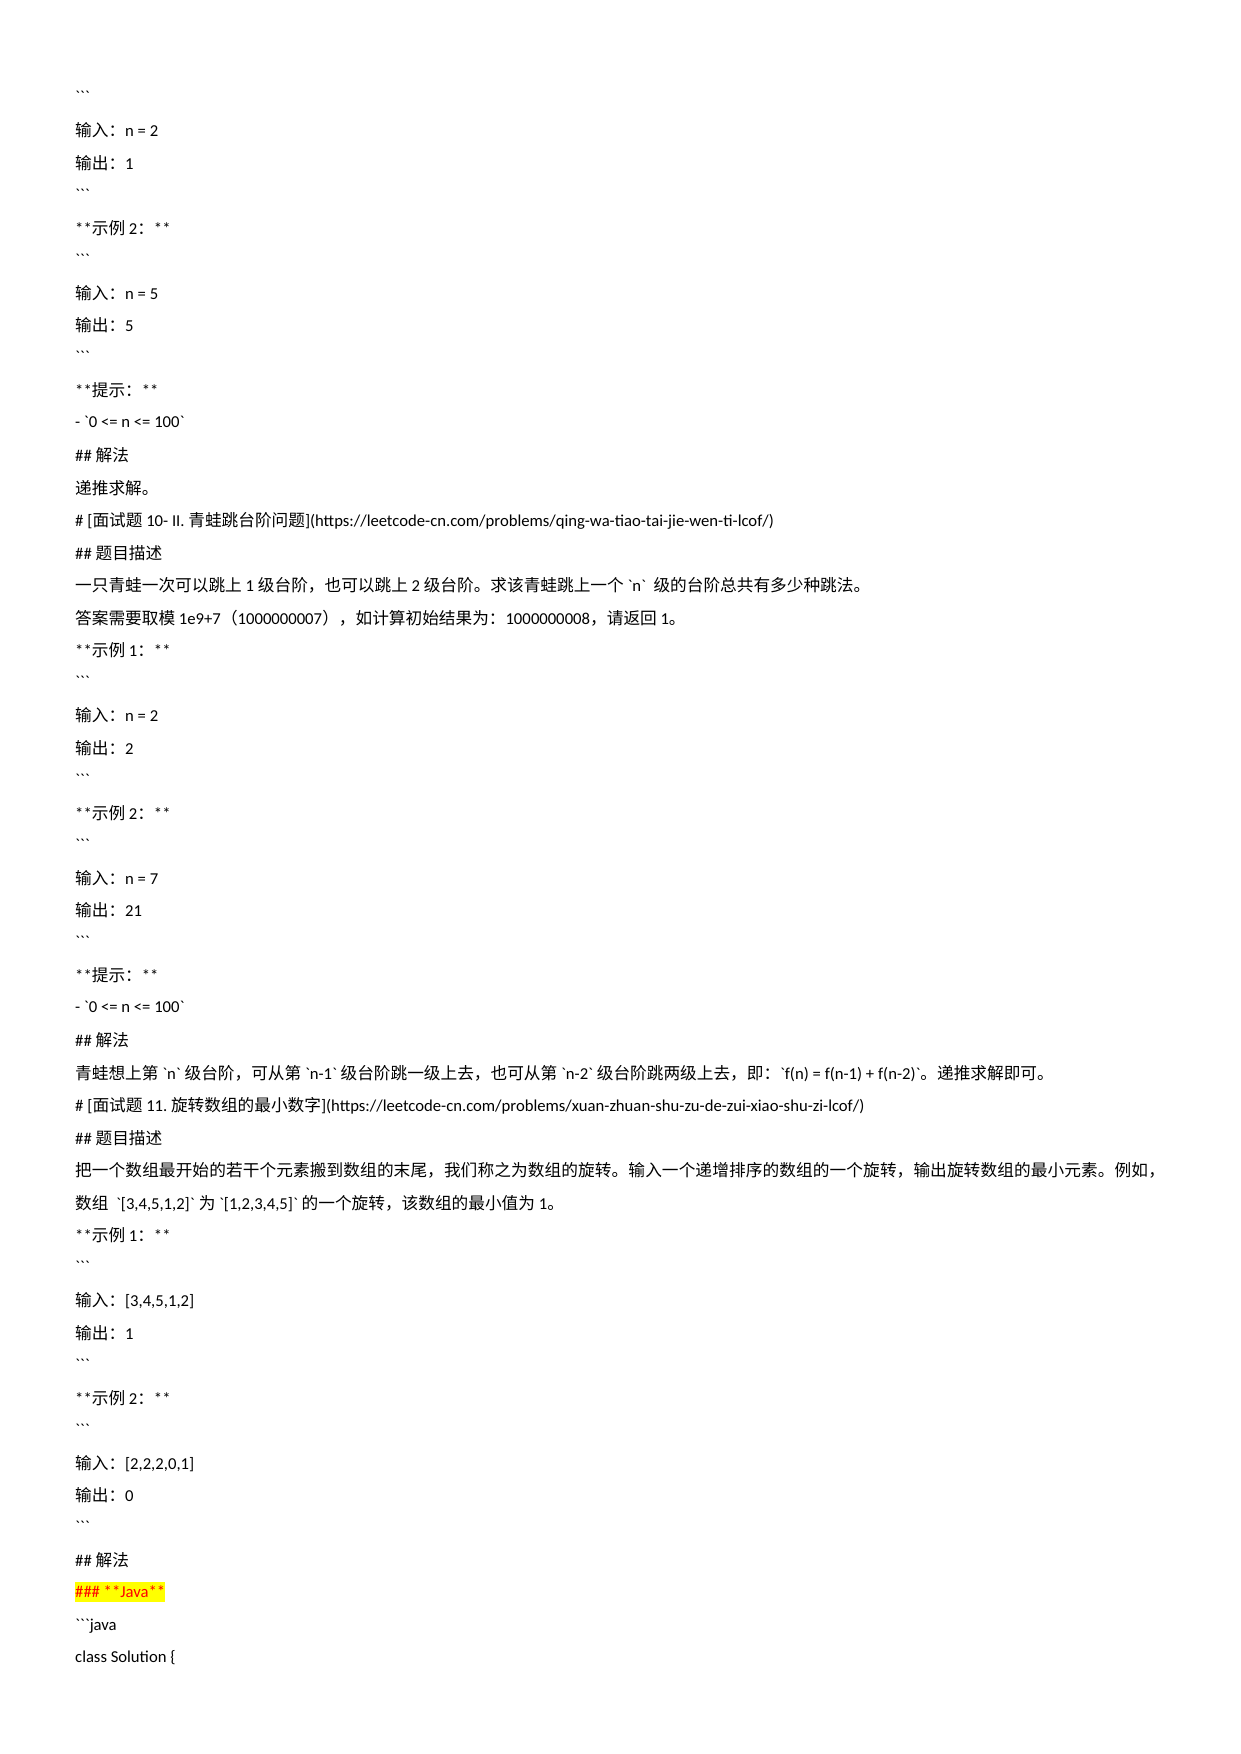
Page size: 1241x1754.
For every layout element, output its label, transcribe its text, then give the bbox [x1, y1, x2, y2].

text ``` [75, 243, 1165, 276]
text **示例 1：** [75, 633, 1165, 666]
text 输出：21 [75, 893, 1165, 926]
text 输入：n = 7 [75, 861, 1165, 893]
text ``` [75, 1511, 1165, 1543]
text **示例 2：** [75, 1381, 1165, 1413]
text 输出：0 [75, 1478, 1165, 1511]
text ## 解法 [75, 1543, 1165, 1576]
text class Solution { [75, 1641, 1165, 1673]
text ## 解法 [75, 438, 1165, 471]
text 输出：5 [75, 308, 1165, 341]
text **示例 1：** [75, 1218, 1165, 1251]
text 输入：n = 2 [75, 113, 1165, 146]
text ``` [75, 1413, 1165, 1446]
text ### **Java** [75, 1576, 1165, 1608]
text 输入：[3,4,5,1,2] [75, 1283, 1165, 1316]
text - `0 <= n <= 100` [75, 406, 1165, 438]
text **示例 2：** [75, 211, 1165, 243]
text **示例 2：** [75, 796, 1165, 828]
text ``` [75, 178, 1165, 211]
text **提示：** [75, 958, 1165, 991]
text 递推求解。 [75, 471, 1165, 503]
text # [面试题 11. 旋转数组的最小数字](https://leetcode-cn.com/problems/xuan-zhuan-shu-zu-de-zui-xiao-shu-zi-lcof/) [75, 1088, 1165, 1121]
text 输出：1 [75, 1316, 1165, 1348]
text # [面试题 10- II. 青蛙跳台阶问题](https://leetcode-cn.com/problems/qing-wa-tiao-tai-jie-wen-ti-lcof/) [75, 503, 1165, 536]
text ``` [75, 341, 1165, 373]
text ## 题目描述 [75, 536, 1165, 568]
text 输入：[2,2,2,0,1] [75, 1446, 1165, 1478]
text ``` [75, 81, 1165, 113]
text 把一个数组最开始的若干个元素搬到数组的末尾，我们称之为数组的旋转。输入一个递增排序的数组的一个旋转，输出旋转数组的最小元素。例如，数组 `[3,4,5,1,2]` 为 `[1,2,3,4,5]` 的一个旋转，该数组的最小值为 1。 [75, 1153, 1165, 1218]
text 一只青蛙一次可以跳上 1 级台阶，也可以跳上 2 级台阶。求该青蛙跳上一个 `n` 级的台阶总共有多少种跳法。 [75, 568, 1165, 601]
text ``` [75, 763, 1165, 796]
text ## 题目描述 [75, 1121, 1165, 1153]
text ``` [75, 1251, 1165, 1283]
text ```java [75, 1608, 1165, 1641]
text ``` [75, 1348, 1165, 1381]
text 答案需要取模 1e9+7（1000000007），如计算初始结果为：1000000008，请返回 1。 [75, 601, 1165, 633]
text ``` [75, 828, 1165, 861]
text - `0 <= n <= 100` [75, 991, 1165, 1023]
text 输入：n = 5 [75, 276, 1165, 308]
text 输出：1 [75, 146, 1165, 178]
text 输入：n = 2 [75, 698, 1165, 731]
text 青蛙想上第 `n` 级台阶，可从第 `n-1` 级台阶跳一级上去，也可从第 `n-2` 级台阶跳两级上去，即：`f(n) = f(n-1) + f(n-2)`。递推求解即可。 [75, 1056, 1165, 1088]
text ``` [75, 926, 1165, 958]
text 输出：2 [75, 731, 1165, 763]
text ## 解法 [75, 1023, 1165, 1056]
text ``` [75, 666, 1165, 698]
text **提示：** [75, 373, 1165, 406]
